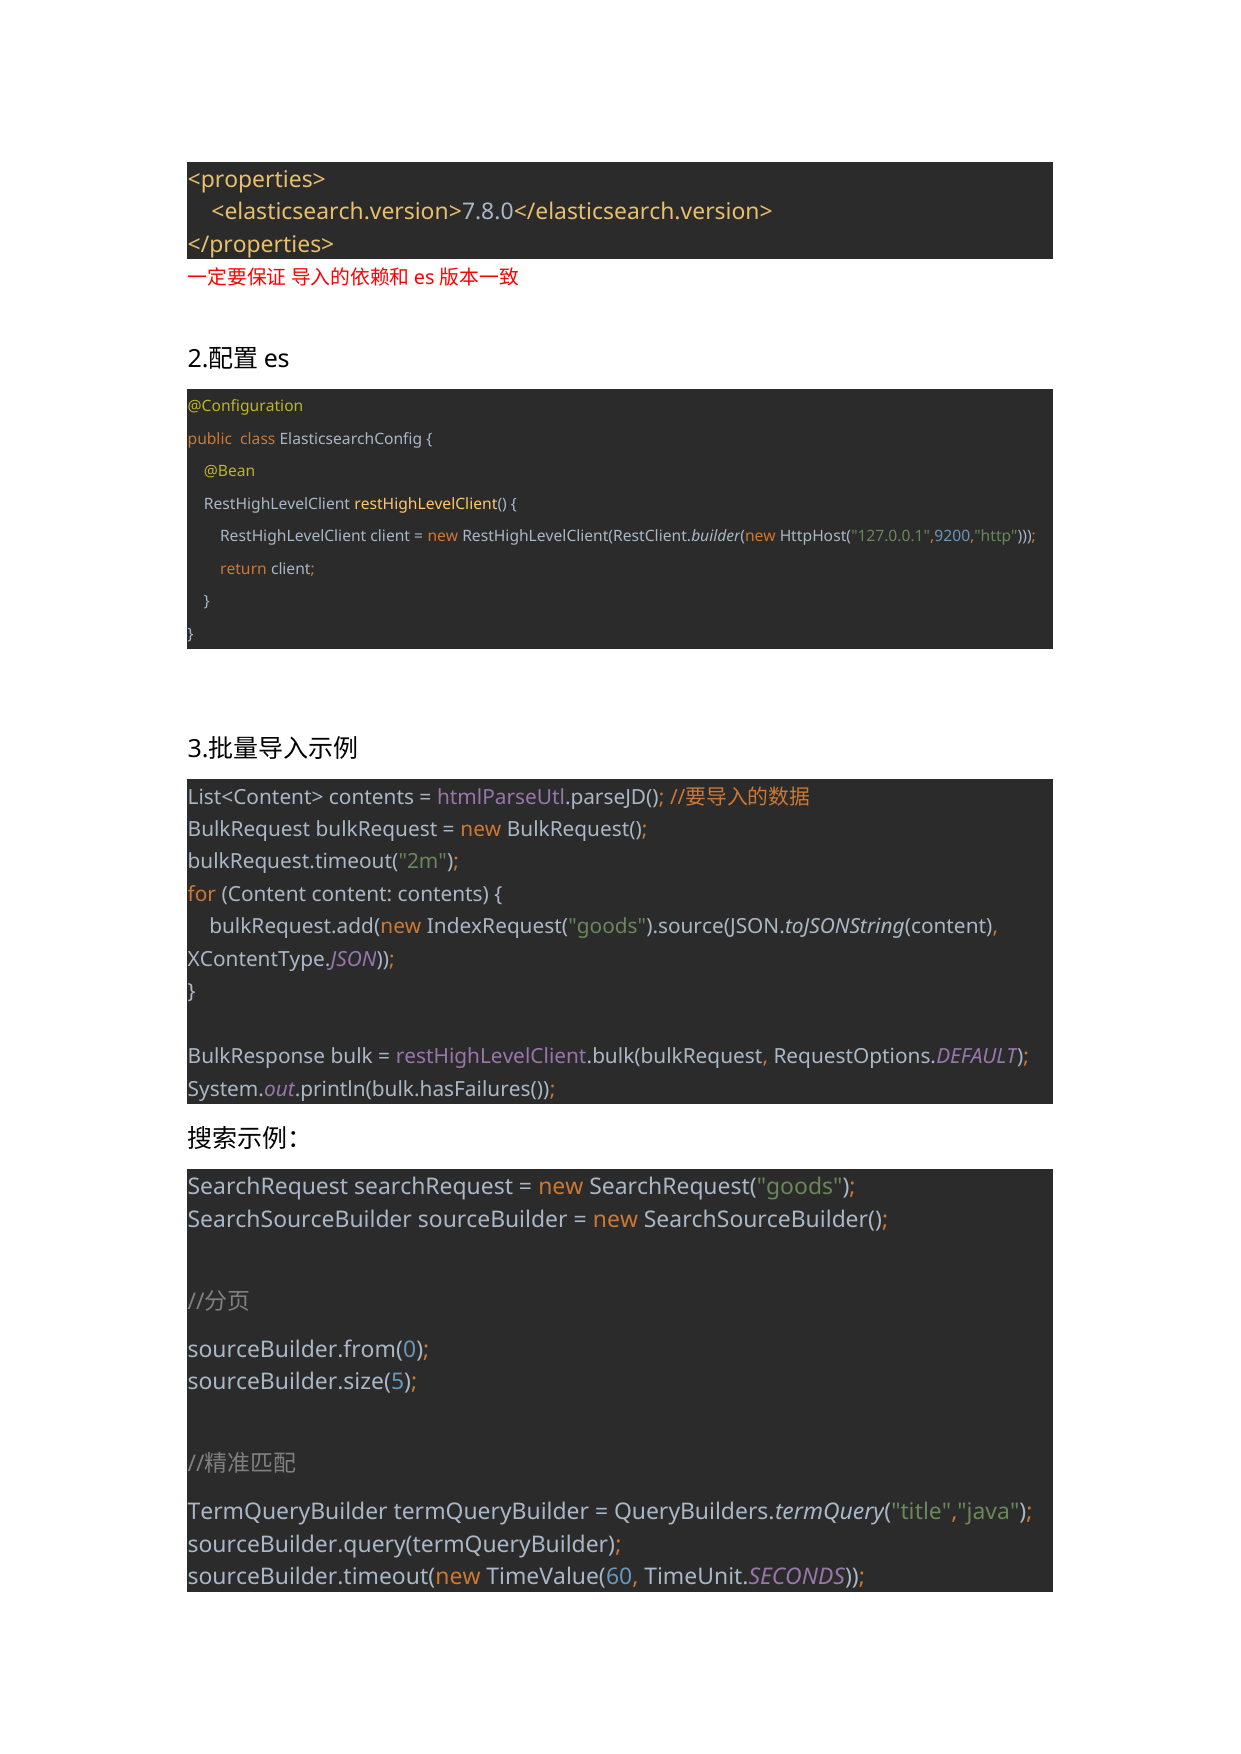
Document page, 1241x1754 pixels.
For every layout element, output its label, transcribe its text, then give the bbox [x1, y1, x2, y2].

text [187, 1169, 1053, 1592]
text 搜索示例： [187, 1104, 1053, 1169]
text List<Content> contents = htmlParseUtl.parseJD(); //要导入的数据 BulkRequest bulkRequest = new BulkRequest(); bulkRequest.timeout("2m"); for (Content content: contents) { bulkRequest.add(new IndexRequest("goods").source(JSON.toJSONString(content), XContentType.JSON)); } BulkResponse bulk = restHighLevelClient.bulk(bulkRequest, RequestOptions.DEFAULT); System.out.println(bulk.hasFailures()); [187, 779, 1053, 1104]
text @Configuration public class ElasticsearchConfig { @Bean RestHighLevelClient restHighLevelClient() { RestHighLevelClient client = new RestHighLevelClient(RestClient.builder(new HttpHost("127.0.0.1",9200,"http"))); return client; } } [187, 389, 1053, 649]
text 一定要保证 导入的依赖和es 版本一致 [187, 259, 1053, 292]
text 2.配置es [187, 324, 1053, 389]
text <properties> <elasticsearch.version>7.8.0</elasticsearch.version> </properties> [187, 162, 1053, 259]
text 3.批量导入示例 [187, 714, 1053, 779]
